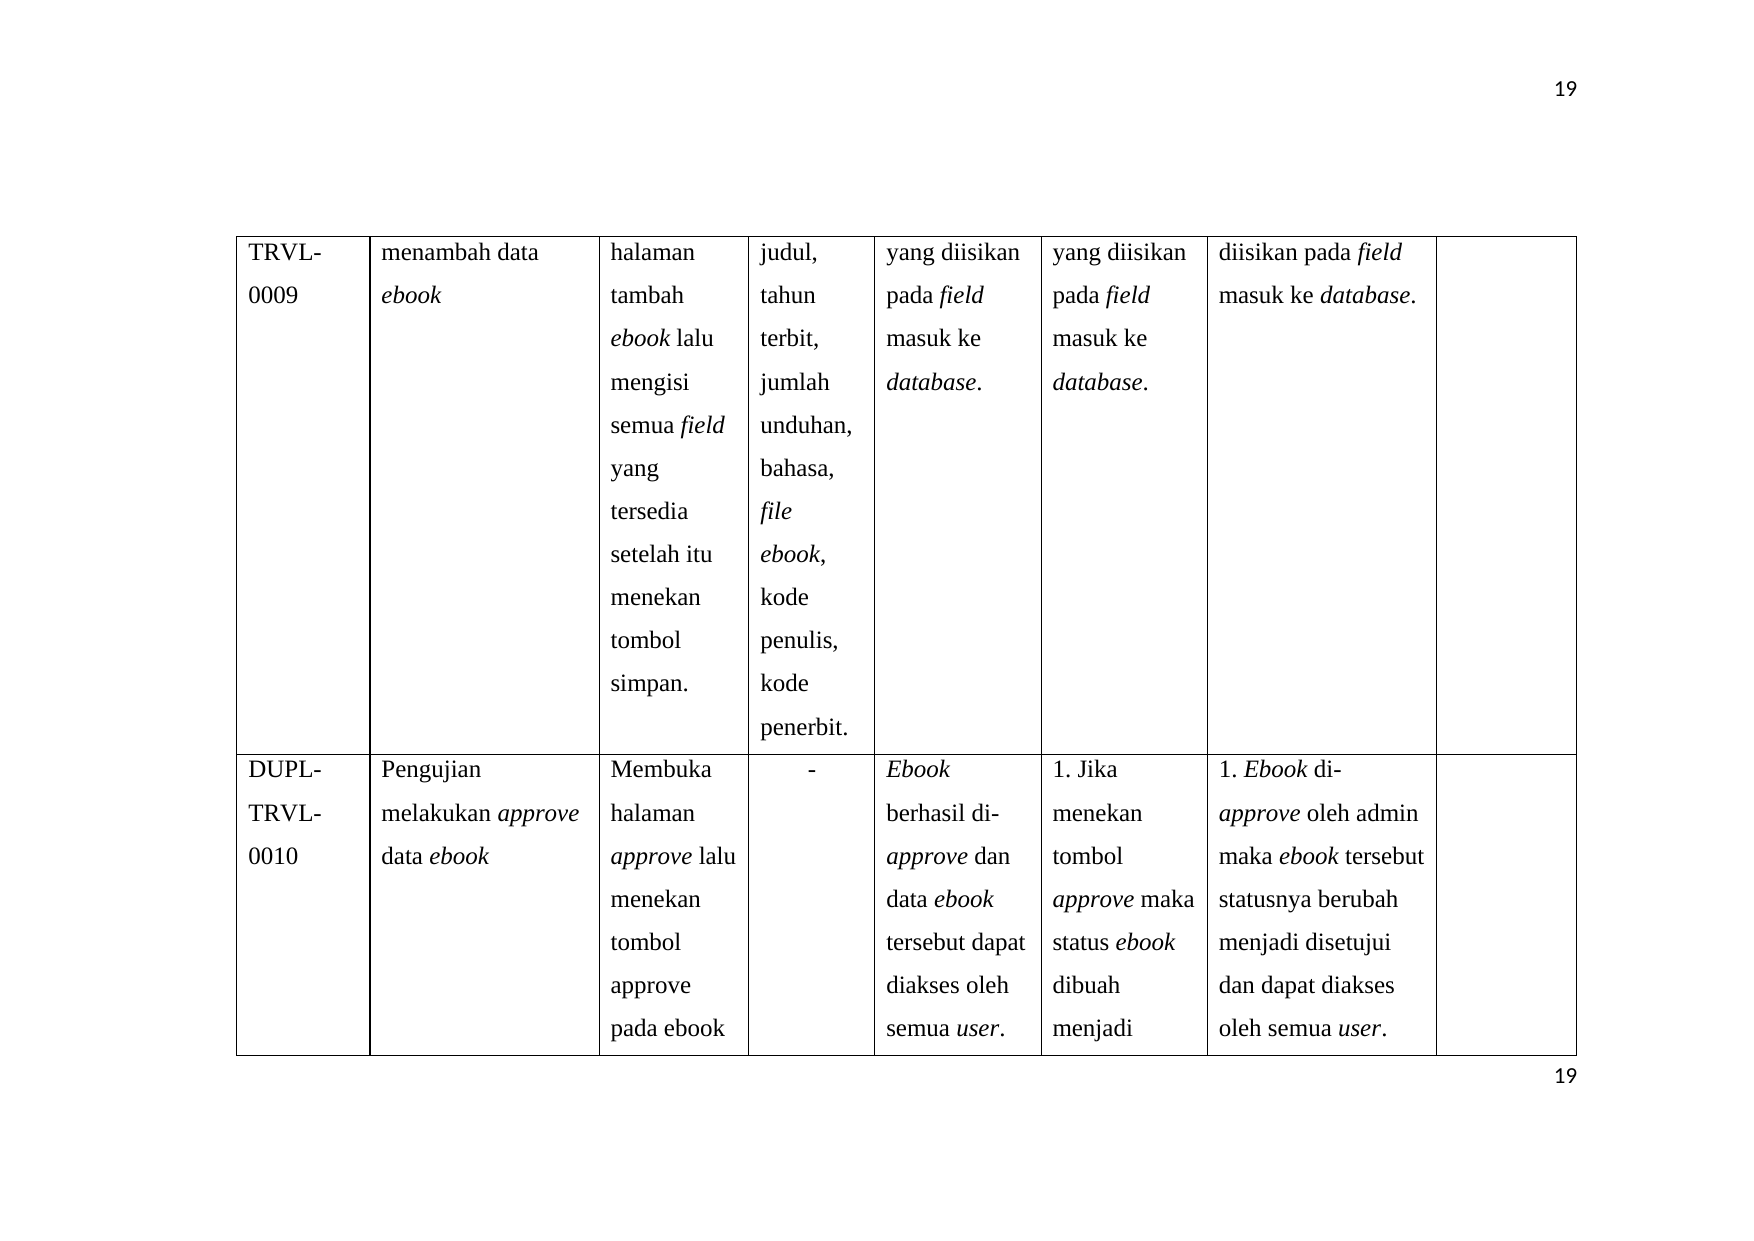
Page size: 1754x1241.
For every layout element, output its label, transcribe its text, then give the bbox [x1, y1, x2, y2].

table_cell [371, 755, 599, 1055]
table_cell DUPL-TRVL-0010 [237, 755, 369, 1055]
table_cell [371, 237, 599, 753]
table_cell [875, 755, 1041, 1055]
table_cell [1437, 755, 1576, 1055]
table_cell [1437, 237, 1576, 753]
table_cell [749, 237, 874, 753]
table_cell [1042, 237, 1207, 753]
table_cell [600, 237, 748, 753]
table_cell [1042, 755, 1207, 1055]
table_cell DUPL-TRVL-0009 [237, 237, 369, 753]
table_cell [875, 237, 1041, 753]
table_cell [1208, 755, 1436, 1055]
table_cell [1208, 237, 1436, 753]
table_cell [600, 755, 748, 1055]
table_cell - [749, 755, 874, 1055]
